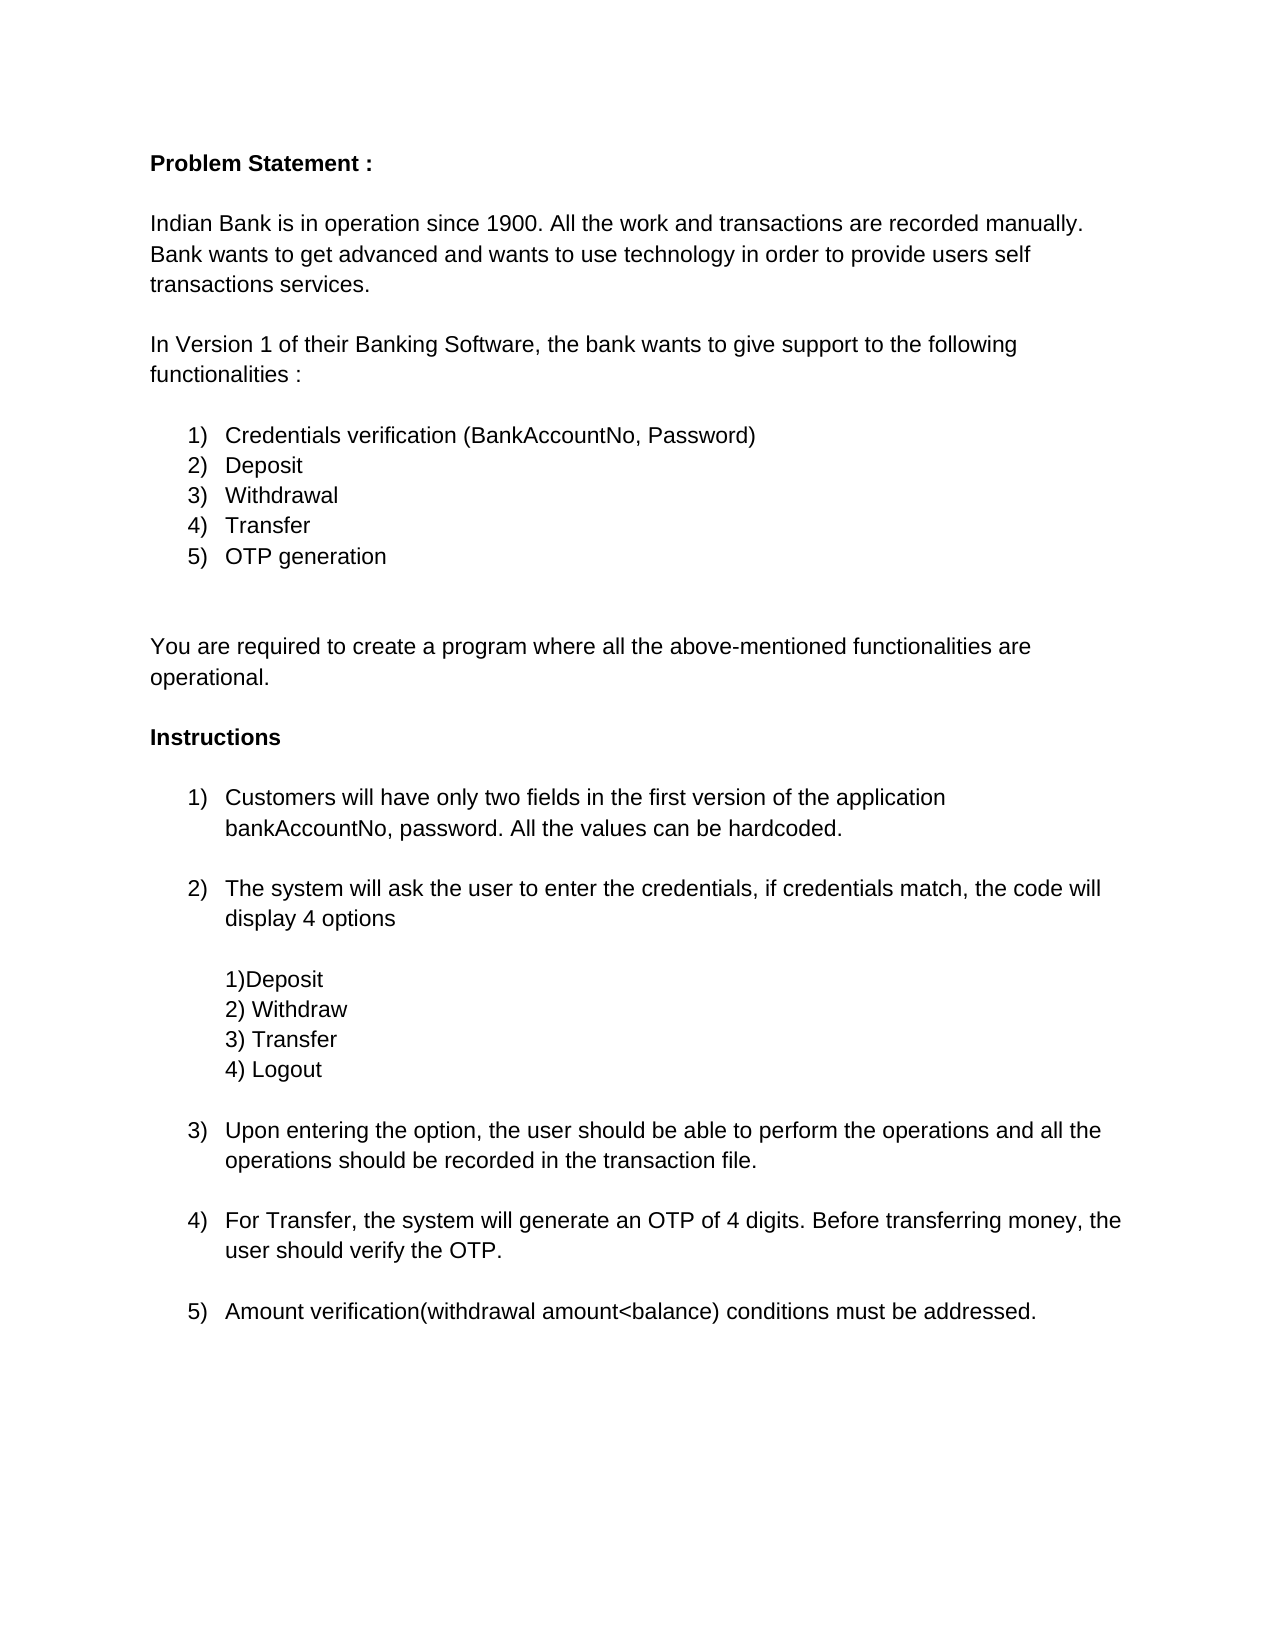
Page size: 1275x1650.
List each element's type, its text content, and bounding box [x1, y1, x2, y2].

list OTP generation [187, 543, 1125, 569]
list Customers will have only two fields in the first version of the application [187, 784, 1125, 811]
text 2) Withdraw [225, 996, 1125, 1022]
text 3) Transfer [225, 1026, 1125, 1052]
text In Version 1 of their Banking Software, the bank wants to give support to the following functionalities : [150, 331, 1125, 388]
list The system will ask the user to enter the credentials, if credentials match, the code will display 4 options [187, 875, 1125, 932]
list Deposit [187, 452, 1125, 478]
text Problem Statement : [150, 150, 1125, 176]
text You are required to create a program where all the above-mentioned functionalities are operational. [150, 633, 1125, 690]
text Indian Bank is in operation since 1900. All the work and transactions are recorded manually. Bank wants to get advanced and wants to use technology in order to provide users self transactions services. [150, 210, 1125, 297]
text 4) Logout [225, 1056, 1125, 1083]
list Transfer [187, 512, 1125, 539]
text Instructions [150, 724, 1125, 750]
text bankAccountNo, password. All the values can be hardcoded. [225, 814, 1125, 841]
list Upon entering the option, the user should be able to perform the operations and all the operations should be recorded in the transaction file. [187, 1117, 1125, 1173]
list Amount verification(withdrawal amount<balance) conditions must be addressed. [187, 1298, 1125, 1324]
list For Transfer, the system will generate an OTP of 4 digits. Before transferring money, the user should verify the OTP. [187, 1207, 1125, 1264]
text 1)Deposit [225, 966, 1125, 992]
list Credentials verification (BankAccountNo, Password) [187, 422, 1125, 448]
list Withdrawal [187, 482, 1125, 509]
